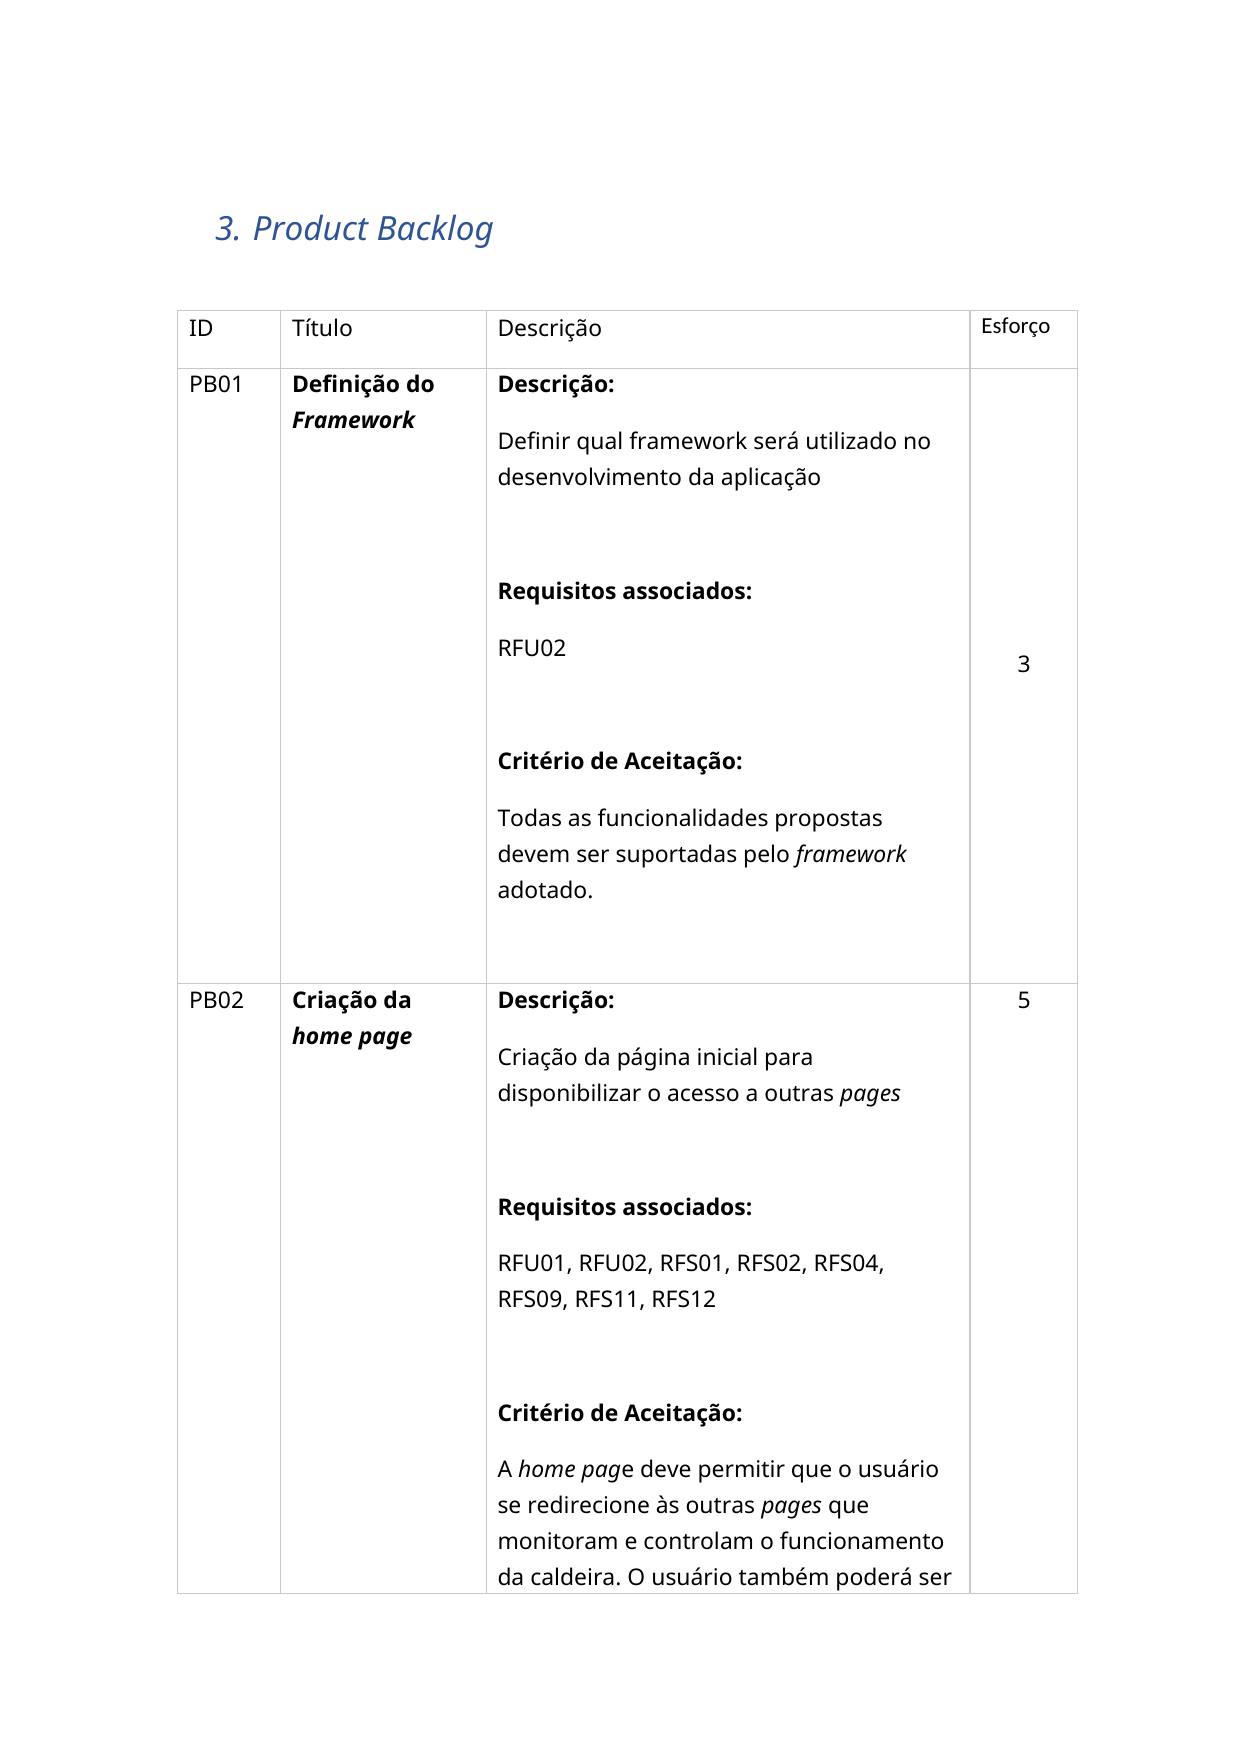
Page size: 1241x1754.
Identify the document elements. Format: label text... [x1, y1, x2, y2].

table_cell Definição do Framework [281, 369, 486, 983]
table_header ID [178, 311, 280, 367]
table_cell PB01 [178, 369, 280, 983]
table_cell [487, 984, 969, 1592]
table_header Esforço [971, 311, 1077, 367]
table_cell 3 [971, 369, 1077, 983]
table_cell PB02 [178, 984, 280, 1592]
subtitle Product Backlog [215, 205, 1063, 251]
table_cell 5 [971, 984, 1077, 1592]
table_header Título [281, 311, 486, 367]
table_cell Descrição: Definir qual framework será utilizado no desenvolvimento da aplicação Requisitos associados: RFU02 Critério de Aceitação: Todas as funcionalidades propostas devem ser suportadas pelo framework adotado. [487, 369, 969, 983]
table_header Descrição [487, 311, 969, 367]
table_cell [281, 984, 486, 1592]
